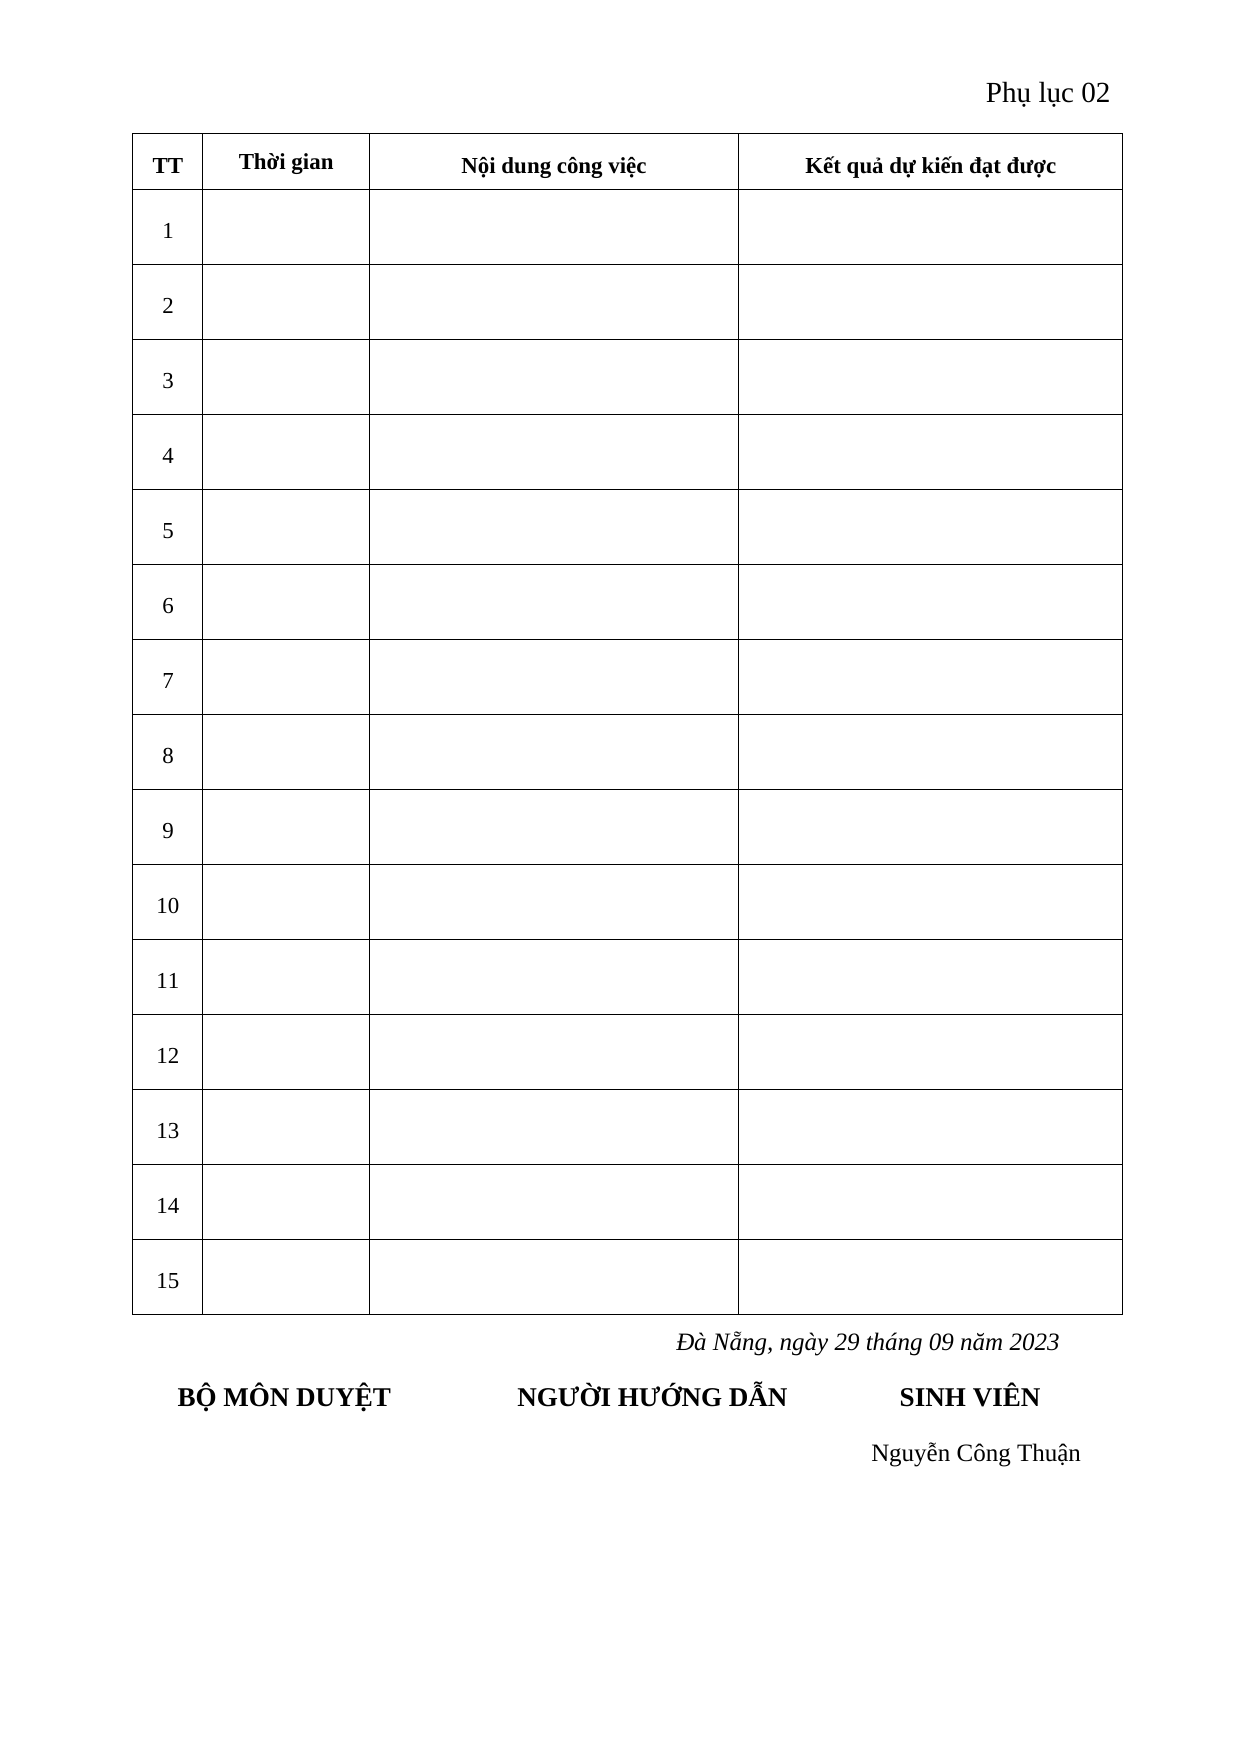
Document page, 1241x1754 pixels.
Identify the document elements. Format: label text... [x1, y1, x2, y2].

table_cell 8 [133, 715, 202, 789]
table_header Kết quả dự kiến đạt được [739, 134, 1122, 189]
table_cell [370, 1090, 738, 1164]
table_cell [739, 940, 1122, 1014]
table_header TT [133, 134, 202, 189]
table_cell [203, 865, 369, 939]
table_cell [739, 865, 1122, 939]
table_cell [739, 1240, 1122, 1314]
table_cell [739, 790, 1122, 864]
table_cell 5 [133, 490, 202, 564]
table_cell [370, 190, 738, 264]
table_cell 7 [133, 640, 202, 714]
table_cell [370, 790, 738, 864]
table_cell [370, 565, 738, 639]
table_cell 1 [133, 190, 202, 264]
table_cell [203, 1090, 369, 1164]
table_cell [739, 190, 1122, 264]
table_cell [370, 1240, 738, 1314]
table_cell 15 [133, 1240, 202, 1314]
table_cell [739, 340, 1122, 414]
table_cell [203, 1240, 369, 1314]
table_cell [370, 715, 738, 789]
table_header Nội dung công việc [370, 134, 738, 189]
table_header Thời gian [203, 134, 369, 189]
table_cell [203, 190, 369, 264]
table_cell [203, 1165, 369, 1239]
table_cell [370, 940, 738, 1014]
table_cell [739, 1165, 1122, 1239]
table_cell 3 [133, 340, 202, 414]
table_cell 9 [133, 790, 202, 864]
table_cell 14 [133, 1165, 202, 1239]
text BỘ MÔN DUYỆT NGƯỜI HƯỚNG DẪN SINH VIÊN [177, 1381, 1137, 1412]
table_cell [370, 865, 738, 939]
table_cell [370, 1165, 738, 1239]
text Nguyễn Công Thuận [177, 1438, 1137, 1499]
table_cell [739, 715, 1122, 789]
table_cell 10 [133, 865, 202, 939]
table_cell [203, 790, 369, 864]
table_cell [370, 1015, 738, 1089]
table_cell [739, 490, 1122, 564]
table_cell [739, 640, 1122, 714]
table_cell [370, 490, 738, 564]
table_cell [739, 565, 1122, 639]
table_cell [370, 640, 738, 714]
table_cell 2 [133, 265, 202, 339]
table_cell [203, 340, 369, 414]
table_cell [203, 1015, 369, 1089]
table_cell [370, 340, 738, 414]
table_cell [203, 565, 369, 639]
table_cell [739, 415, 1122, 489]
table_cell [203, 265, 369, 339]
table_cell [203, 715, 369, 789]
table_cell 11 [133, 940, 202, 1014]
text Đà Nẵng, ngày 29 tháng 09 năm 2023 [177, 1327, 1152, 1356]
table_cell [739, 1090, 1122, 1164]
table_cell [203, 940, 369, 1014]
table_cell [739, 265, 1122, 339]
table_cell 13 [133, 1090, 202, 1164]
table_cell [370, 265, 738, 339]
table_cell [370, 415, 738, 489]
table_cell [203, 415, 369, 489]
table_cell 12 [133, 1015, 202, 1089]
table_cell 6 [133, 565, 202, 639]
table_cell [203, 490, 369, 564]
table_cell [739, 1015, 1122, 1089]
table_cell 4 [133, 415, 202, 489]
table_cell [203, 640, 369, 714]
